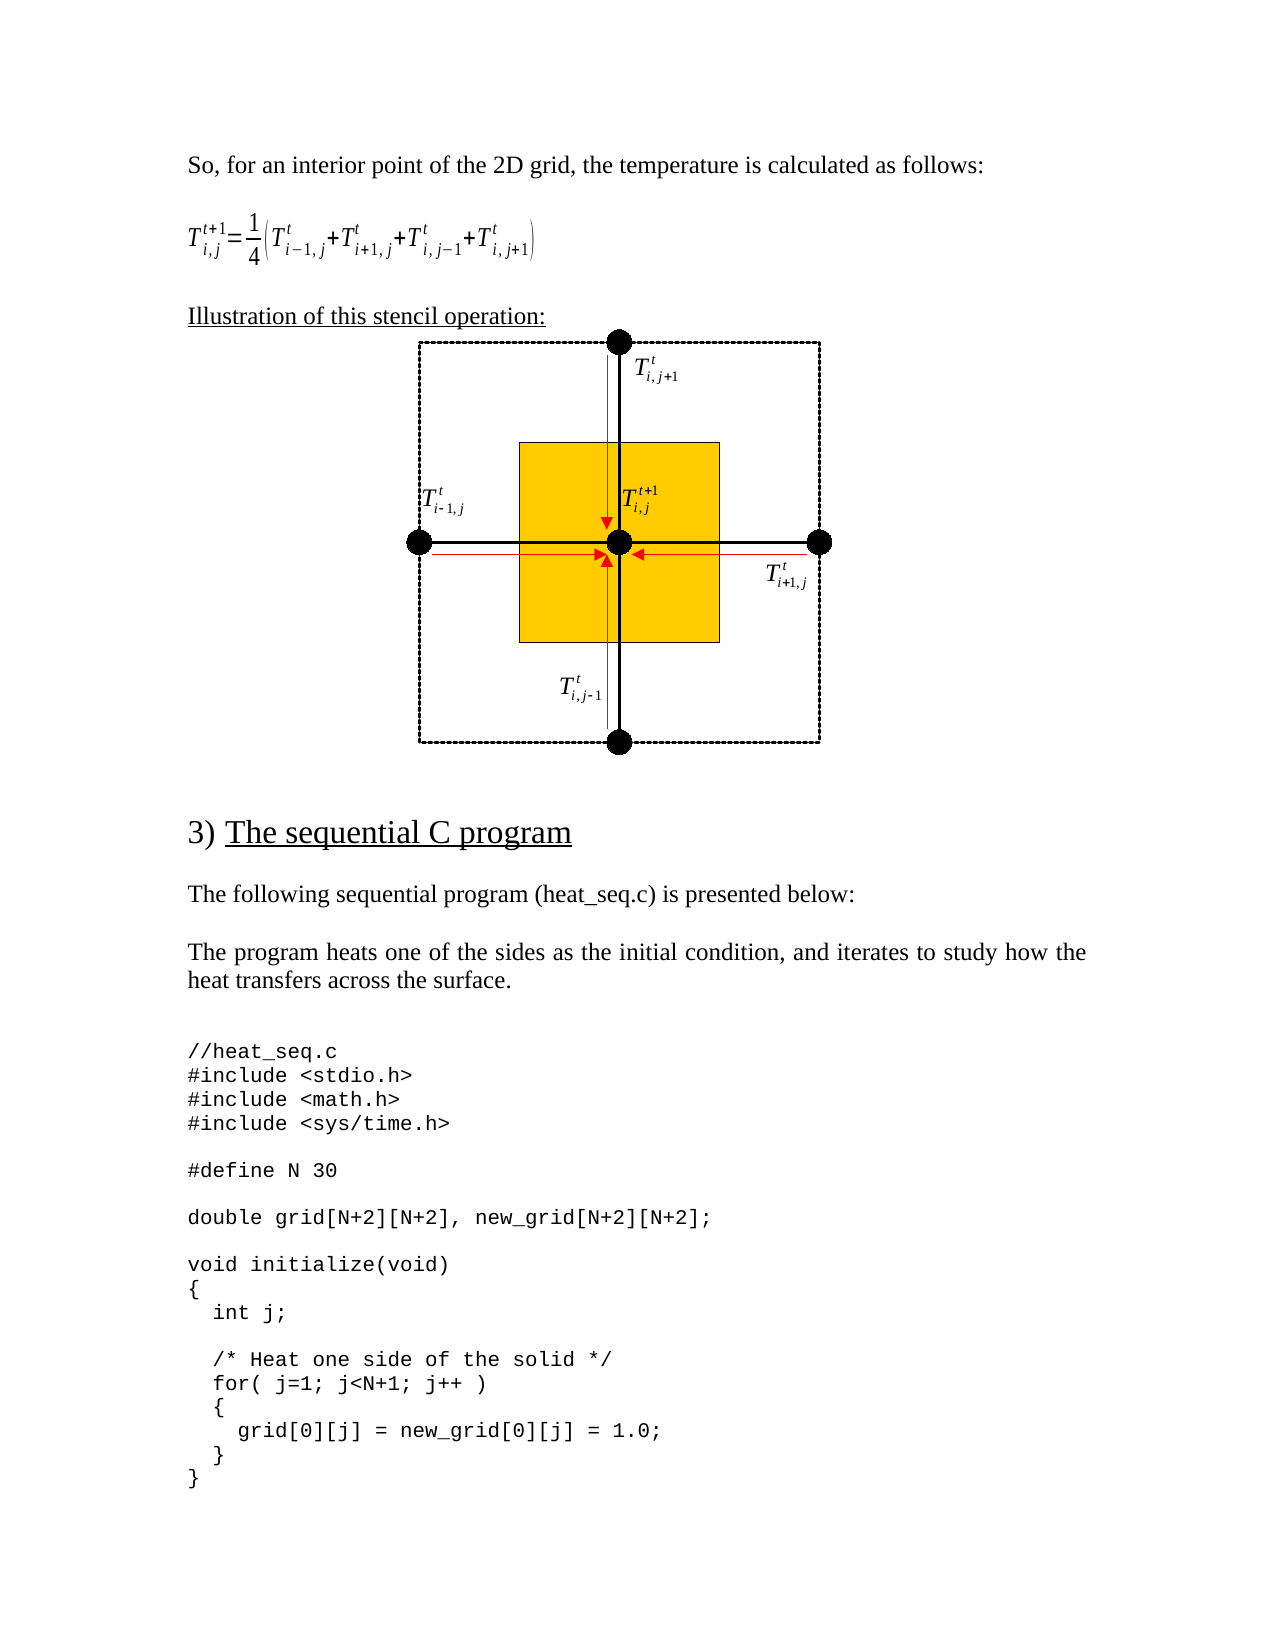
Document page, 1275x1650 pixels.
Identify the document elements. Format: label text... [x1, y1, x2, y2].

text #include <math.h> [187, 1089, 1087, 1112]
text double grid[N+2][N+2], new_grid[N+2][N+2]; [187, 1207, 1087, 1231]
text /* Heat one side of the solid */ [187, 1349, 1087, 1373]
text //heat_seq.c [187, 1042, 1087, 1065]
text int j; [187, 1302, 1087, 1325]
text Illustration of this stencil operation: [187, 301, 1087, 329]
text #include <stdio.h> [187, 1065, 1087, 1089]
text for( j=1; j<N+1; j++ ) [187, 1373, 1087, 1396]
text void initialize(void) [187, 1254, 1087, 1278]
text So, for an interior point of the 2D grid, the temperature is calculated as follows: [187, 150, 1087, 179]
text #include <sys/time.h> [187, 1112, 1087, 1136]
text grid[0][j] = new_grid[0][j] = 1.0; [187, 1420, 1087, 1443]
text { [187, 1396, 1087, 1420]
list The sequential C program [187, 812, 1087, 851]
text The following sequential program (heat_seq.c) is presented below: [187, 879, 1087, 908]
text The program heats one of the sides as the initial condition, and iterates to study how the heat transfers across the surface. [187, 937, 1087, 994]
text #define N 30 [187, 1160, 1087, 1183]
text { [187, 1278, 1087, 1302]
text } [187, 1443, 1087, 1467]
text } [187, 1467, 1087, 1491]
